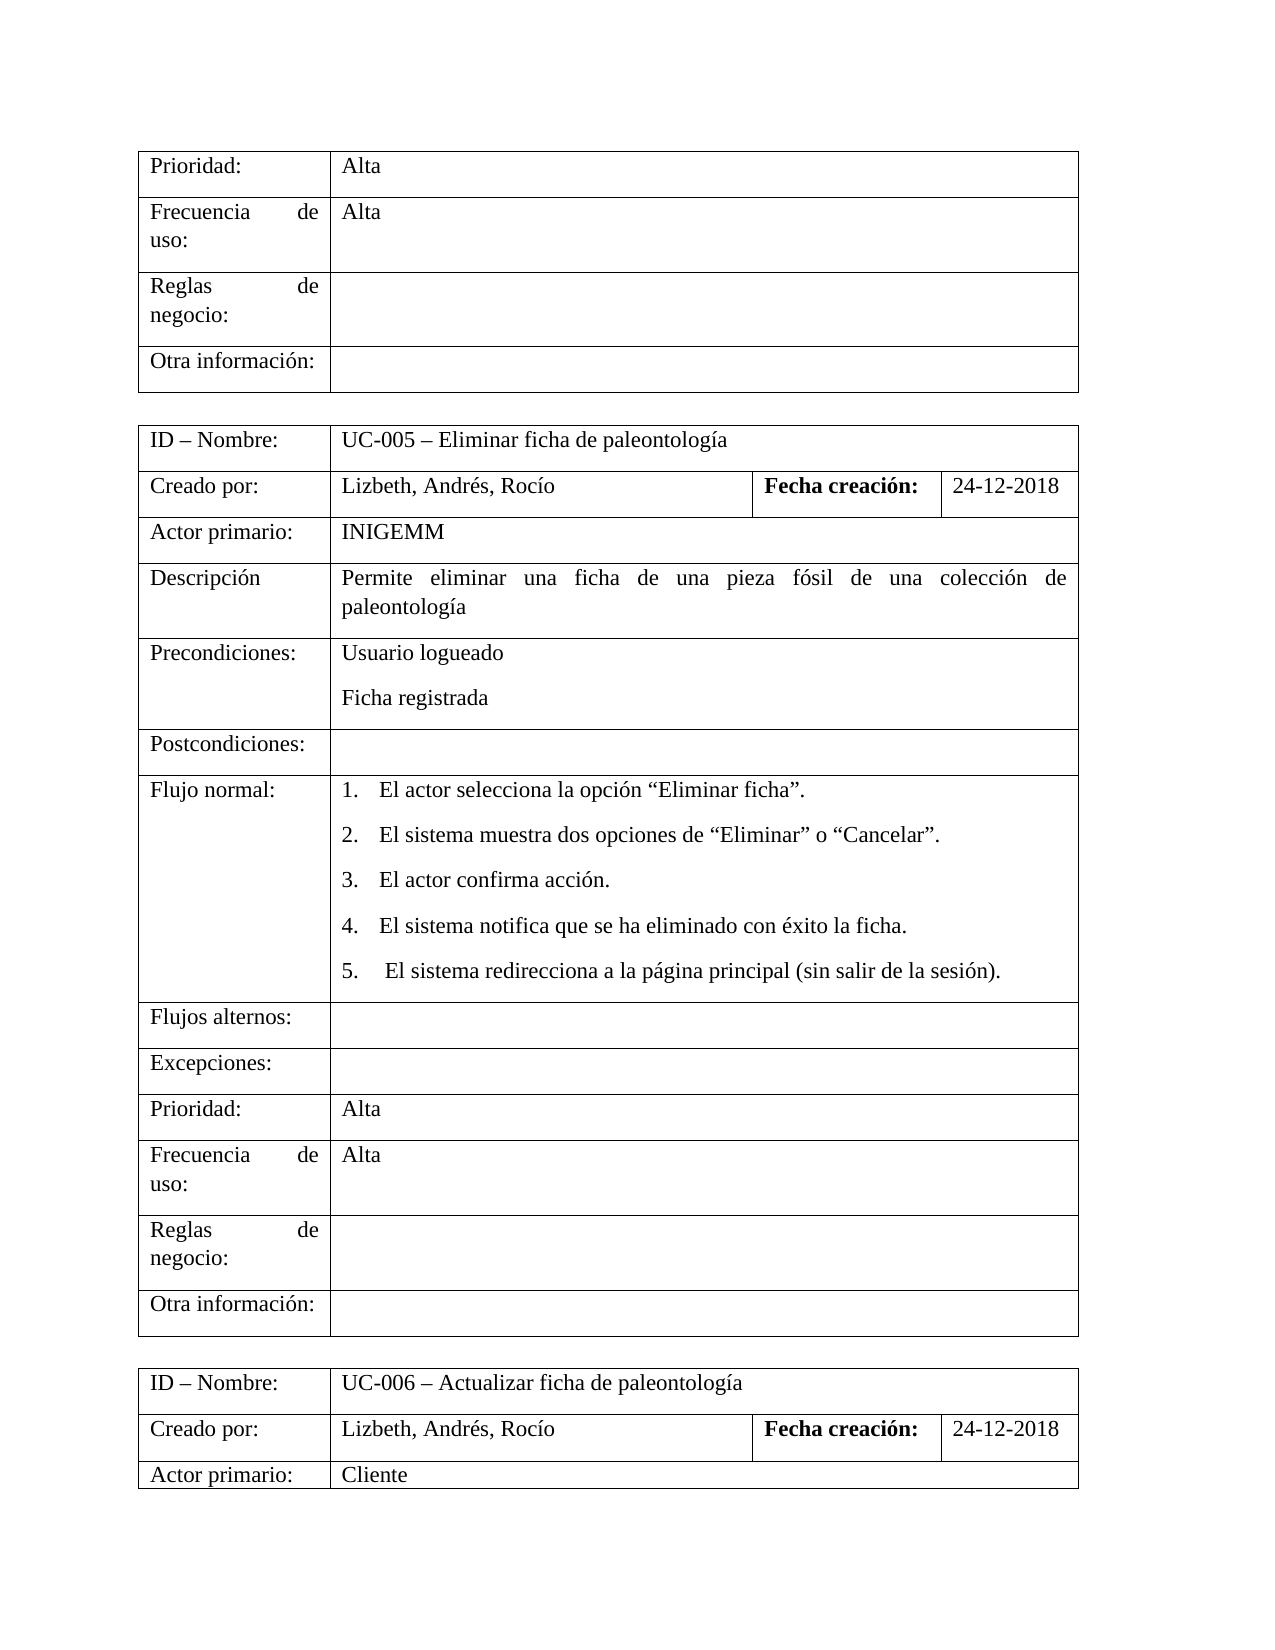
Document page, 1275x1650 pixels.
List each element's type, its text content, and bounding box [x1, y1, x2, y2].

table_cell Descripción [139, 564, 330, 638]
table_cell Excepciones: [139, 1049, 330, 1094]
table_cell Creado por: [139, 472, 330, 517]
table_cell Permite eliminar una ficha de una pieza fósil de una colección de paleontología [331, 564, 1078, 638]
table_cell [331, 273, 1078, 346]
table_cell Alta [331, 1141, 1078, 1215]
table_cell Frecuencia de uso: [139, 1141, 330, 1215]
table_cell [331, 730, 1078, 775]
table_cell [331, 1291, 1078, 1336]
table_cell 24-12-2018 [942, 1415, 1078, 1461]
table_cell [331, 347, 1078, 392]
table_cell Flujos alternos: [139, 1003, 330, 1048]
table_cell Lizbeth, Andrés, Rocío [331, 1415, 752, 1461]
table_cell Reglas de negocio: [139, 273, 330, 346]
table_cell Prioridad: [139, 1095, 330, 1140]
table_header ID – Nombre: [139, 426, 330, 471]
table_cell Reglas de negocio: [139, 1216, 330, 1289]
table_cell Alta [331, 152, 1078, 197]
table_cell Prioridad: [139, 152, 330, 197]
table_cell Otra información: [139, 347, 330, 392]
table_cell [331, 1216, 1078, 1289]
table_cell [331, 1049, 1078, 1094]
table_cell Postcondiciones: [139, 730, 330, 775]
table_header UC-006 – Actualizar ficha de paleontología [331, 1369, 1078, 1414]
table_cell Cliente [331, 1462, 1078, 1488]
table_cell Fecha creación: [753, 1415, 941, 1461]
table_cell Otra información: [139, 1291, 330, 1336]
table_cell Alta [331, 1095, 1078, 1140]
table_cell Frecuencia de uso: [139, 198, 330, 272]
table_cell 24-12-2018 [942, 472, 1078, 517]
table_cell Actor primario: [139, 1462, 330, 1488]
table_cell Usuario logueado Ficha registrada [331, 639, 1078, 729]
table_cell El actor selecciona la opción “Eliminar ficha”. El sistema muestra dos opciones de “Eliminar” o “Cancelar”. El actor confirma acción. El sistema notifica que se ha eliminado con éxito la ficha. El sistema redirecciona a la página principal (sin salir de la sesión). [331, 776, 1078, 1002]
table_cell Actor primario: [139, 518, 330, 563]
table_header ID – Nombre: [139, 1369, 330, 1414]
table_cell [331, 1003, 1078, 1048]
table_cell Precondiciones: [139, 639, 330, 729]
table_cell Fecha creación: [753, 472, 941, 517]
table_cell Creado por: [139, 1415, 330, 1461]
table_cell Flujo normal: [139, 776, 330, 1002]
table_cell INIGEMM [331, 518, 1078, 563]
table_cell Lizbeth, Andrés, Rocío [331, 472, 752, 517]
table_header UC-005 – Eliminar ficha de paleontología [331, 426, 1078, 471]
table_cell Alta [331, 198, 1078, 272]
